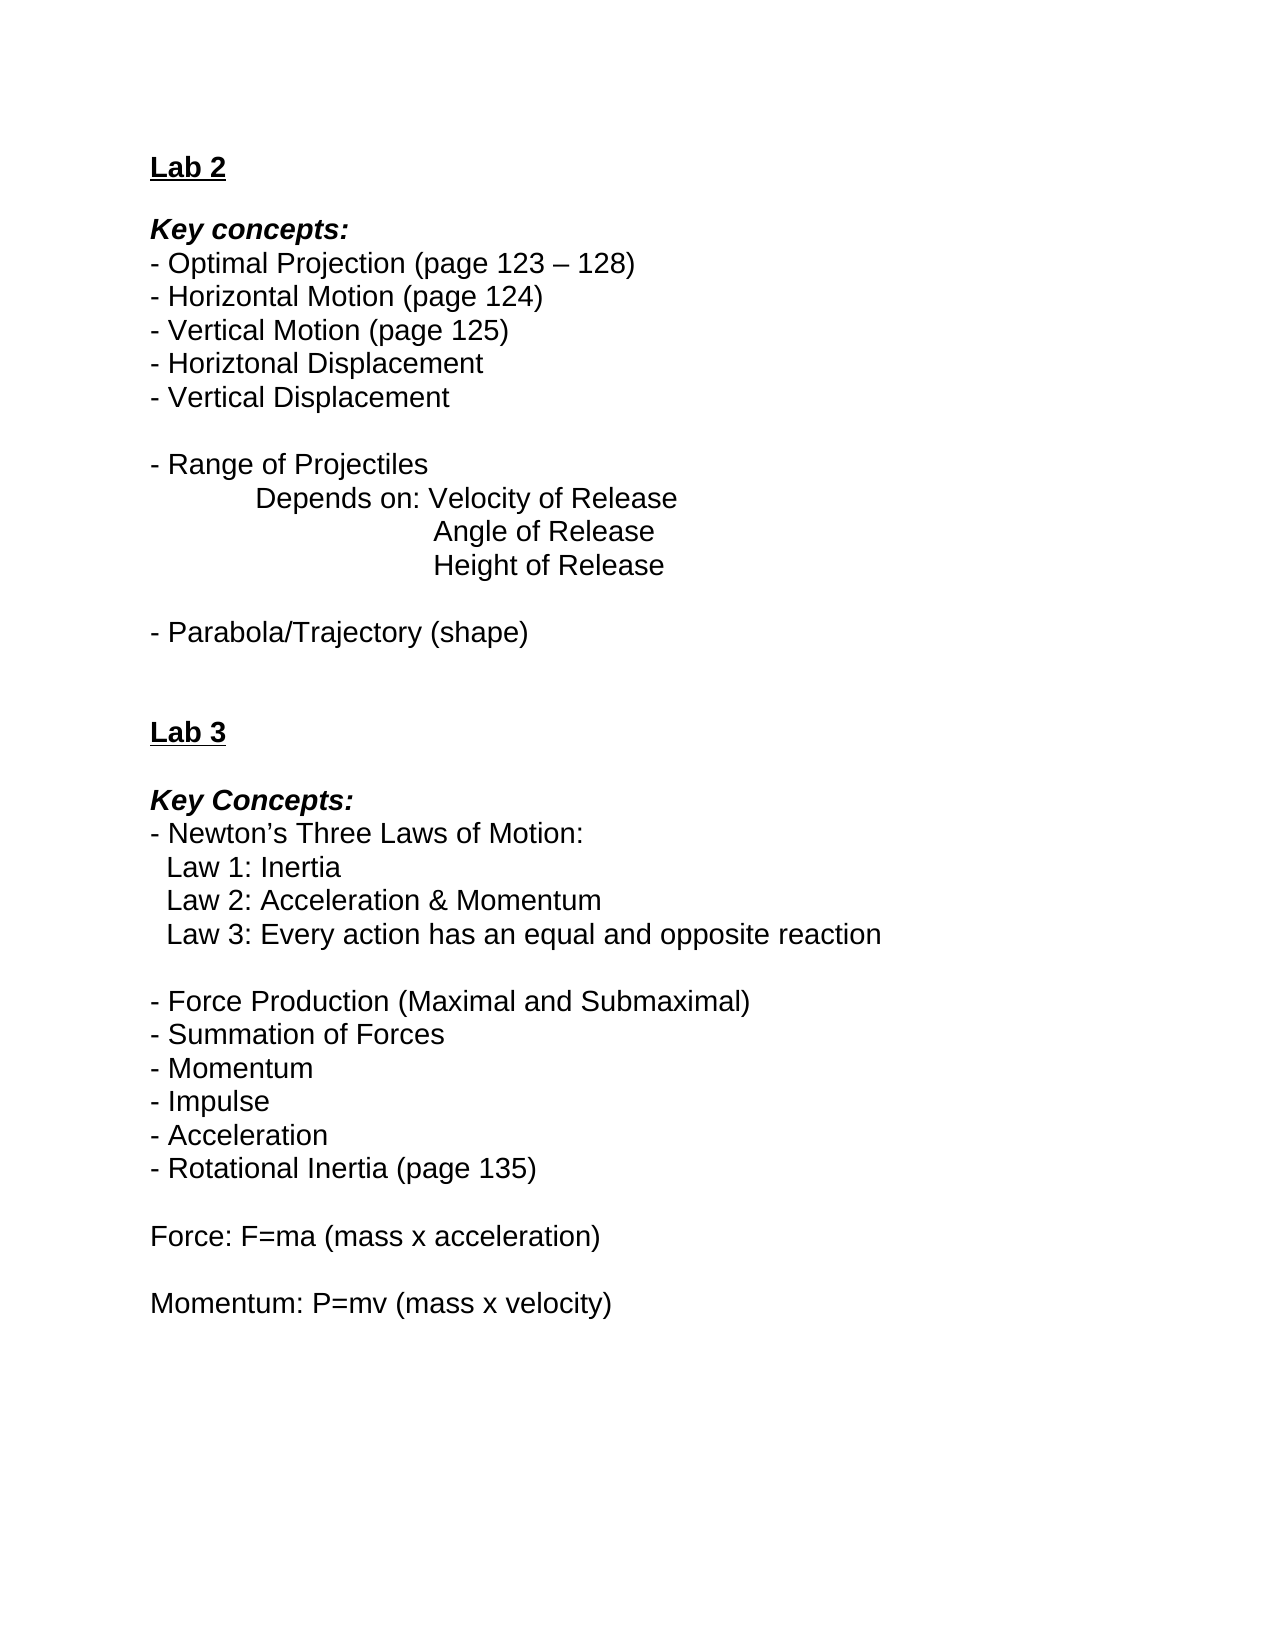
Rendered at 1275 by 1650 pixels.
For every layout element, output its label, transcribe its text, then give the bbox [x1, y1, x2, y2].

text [150, 150, 1125, 212]
text Key concepts: - Optimal Projection (page 123 – 128) - Horizontal Motion (page 124) - Vertical Motion (page 125) - Horiztonal Displacement - Vertical Displacement - Range of Projectiles Depends on: Velocity of Release Angle of Release Height of Release - Parabola/Trajectory (shape) Lab 3 Key Concepts: - Newton’s Three Laws of Motion: Law 1: Inertia Law 2: Acceleration & Momentum Law 3: Every action has an equal and opposite reaction - Force Production (Maximal and Submaximal) - Summation of Forces - Momentum - Impulse - Acceleration - Rotational Inertia (page 135) Force: F=ma (mass x acceleration) Momentum: P=mv (mass x velocity) [150, 212, 1125, 1319]
